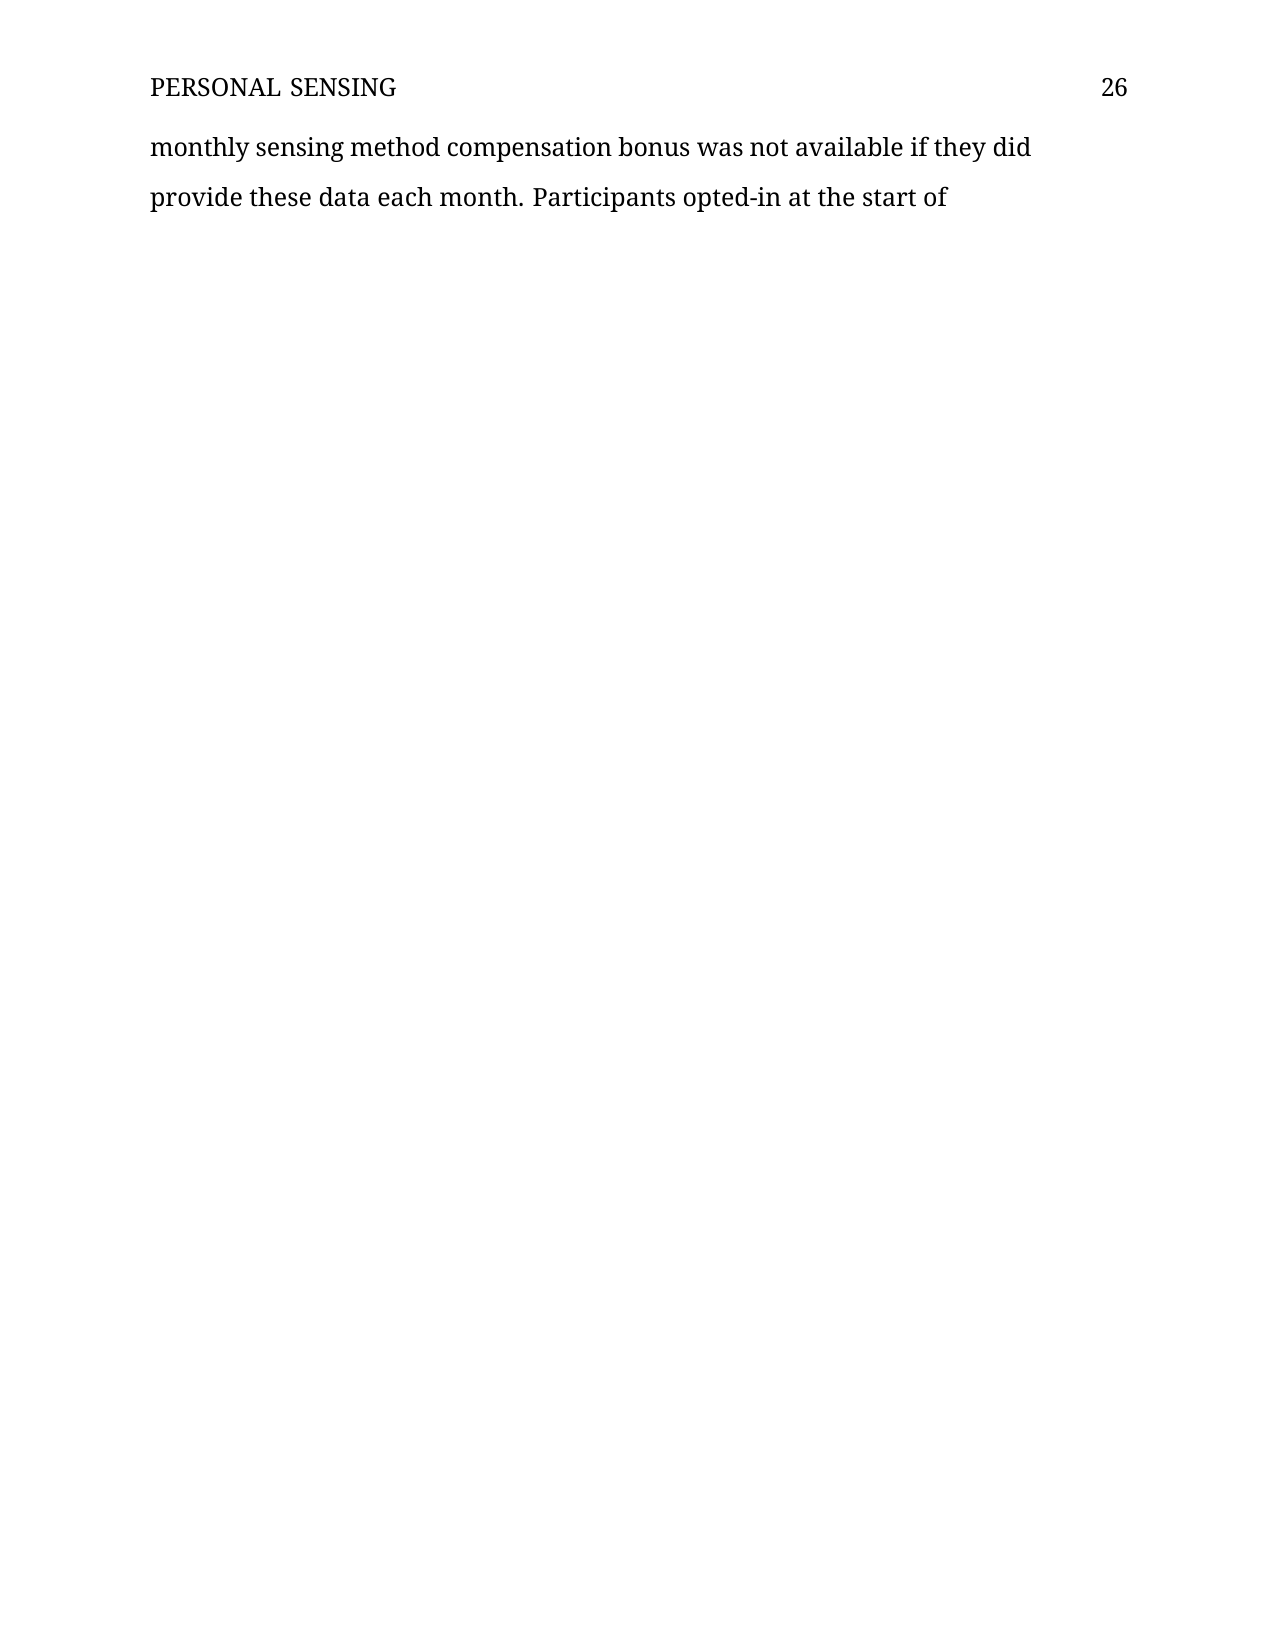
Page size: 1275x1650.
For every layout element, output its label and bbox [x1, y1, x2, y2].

text [150, 129, 1126, 213]
